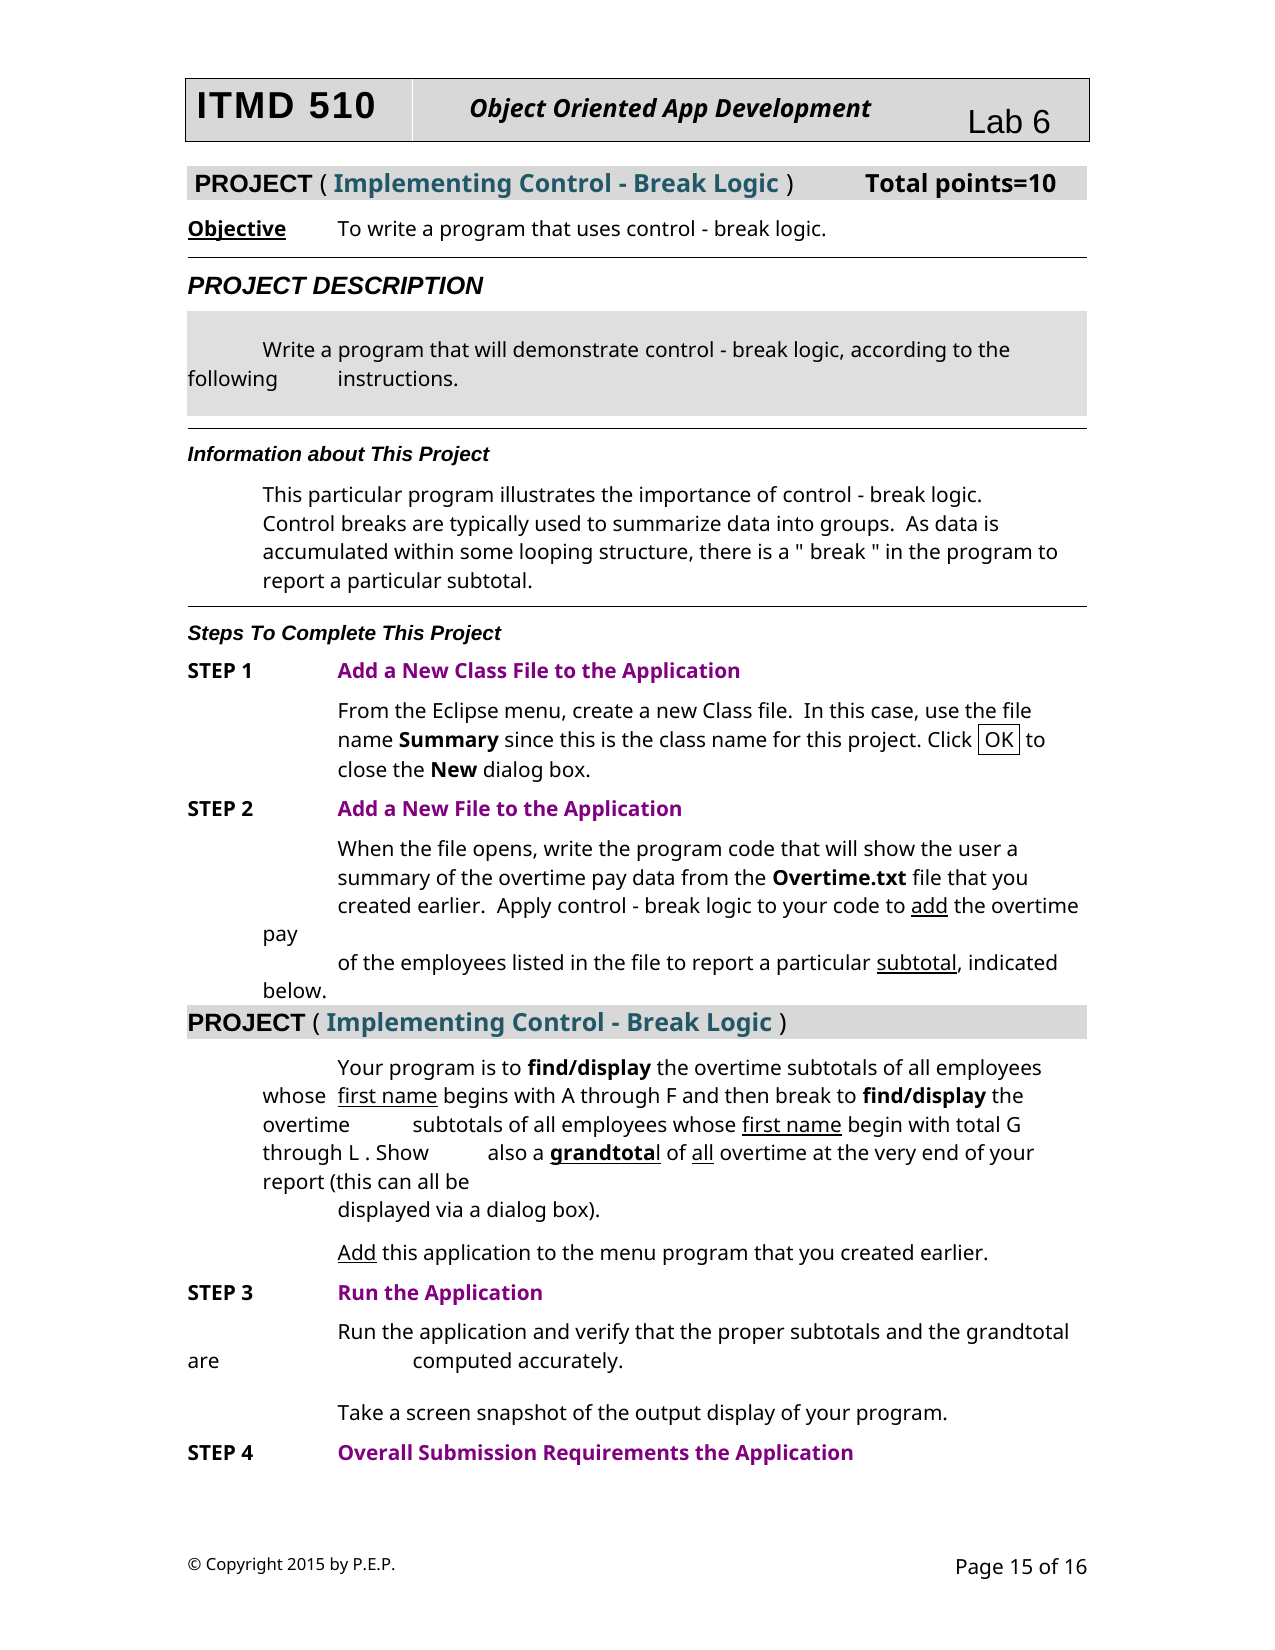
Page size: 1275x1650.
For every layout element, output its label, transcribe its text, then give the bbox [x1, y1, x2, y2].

text Objective To write a program that uses control - break logic. [187, 214, 1087, 243]
text created earlier. Apply control - break logic to your code to add the overtime pay [262, 891, 1087, 948]
text Write a program that will demonstrate control - break logic, according to the following instructions. [187, 336, 1087, 392]
text When the file opens, write the program code that will show the user a summary of the overtime pay data from the Overtime.txt file that you [262, 834, 1087, 891]
text Run the application and verify that the proper subtotals and the grandtotal are computed accurately. [187, 1317, 1087, 1374]
text Add this application to the menu program that you created earlier. [262, 1238, 1087, 1266]
text This particular program illustrates the importance of control - break logic. Control breaks are typically used to summarize data into groups. As data is accumulated within some looping structure, there is a " break " in the program to report a particular subtotal. [262, 480, 1087, 594]
text PROJECT ( Implementing Control - Break Logic ) [187, 1005, 1087, 1039]
text STEP 4 Overall Submission Requirements the Application [187, 1438, 1087, 1467]
text displayed via a dialog box). [262, 1195, 1087, 1224]
text STEP 2 Add a New File to the Application [187, 794, 1087, 823]
text Information about This Project [187, 442, 1087, 466]
text Take a screen snapshot of the output display of your program. [337, 1398, 1087, 1427]
text Steps To Complete This Project [187, 621, 1087, 644]
text PROJECT DESCRIPTION [187, 271, 1087, 300]
text STEP 3 Run the Application [187, 1278, 1087, 1306]
text of the employees listed in the file to report a particular subtotal, indicated below. [262, 948, 1087, 1005]
text From the Eclipse menu, create a new Class file. In this case, use the file name Summary since this is the class name for this project. Click OK to close the New dialog box. [337, 696, 1087, 783]
text Your program is to find/display the overtime subtotals of all employees whose first name begins with A through F and then break to find/display the overtime subtotals of all employees whose first name begin with total G through L . Show also a grandtotal of all overtime at the very end of your report (this can all be [262, 1053, 1087, 1195]
text STEP 1 Add a New Class File to the Application [187, 656, 1087, 684]
text PROJECT ( Implementing Control - Break Logic ) Total points=10 [187, 166, 1087, 200]
